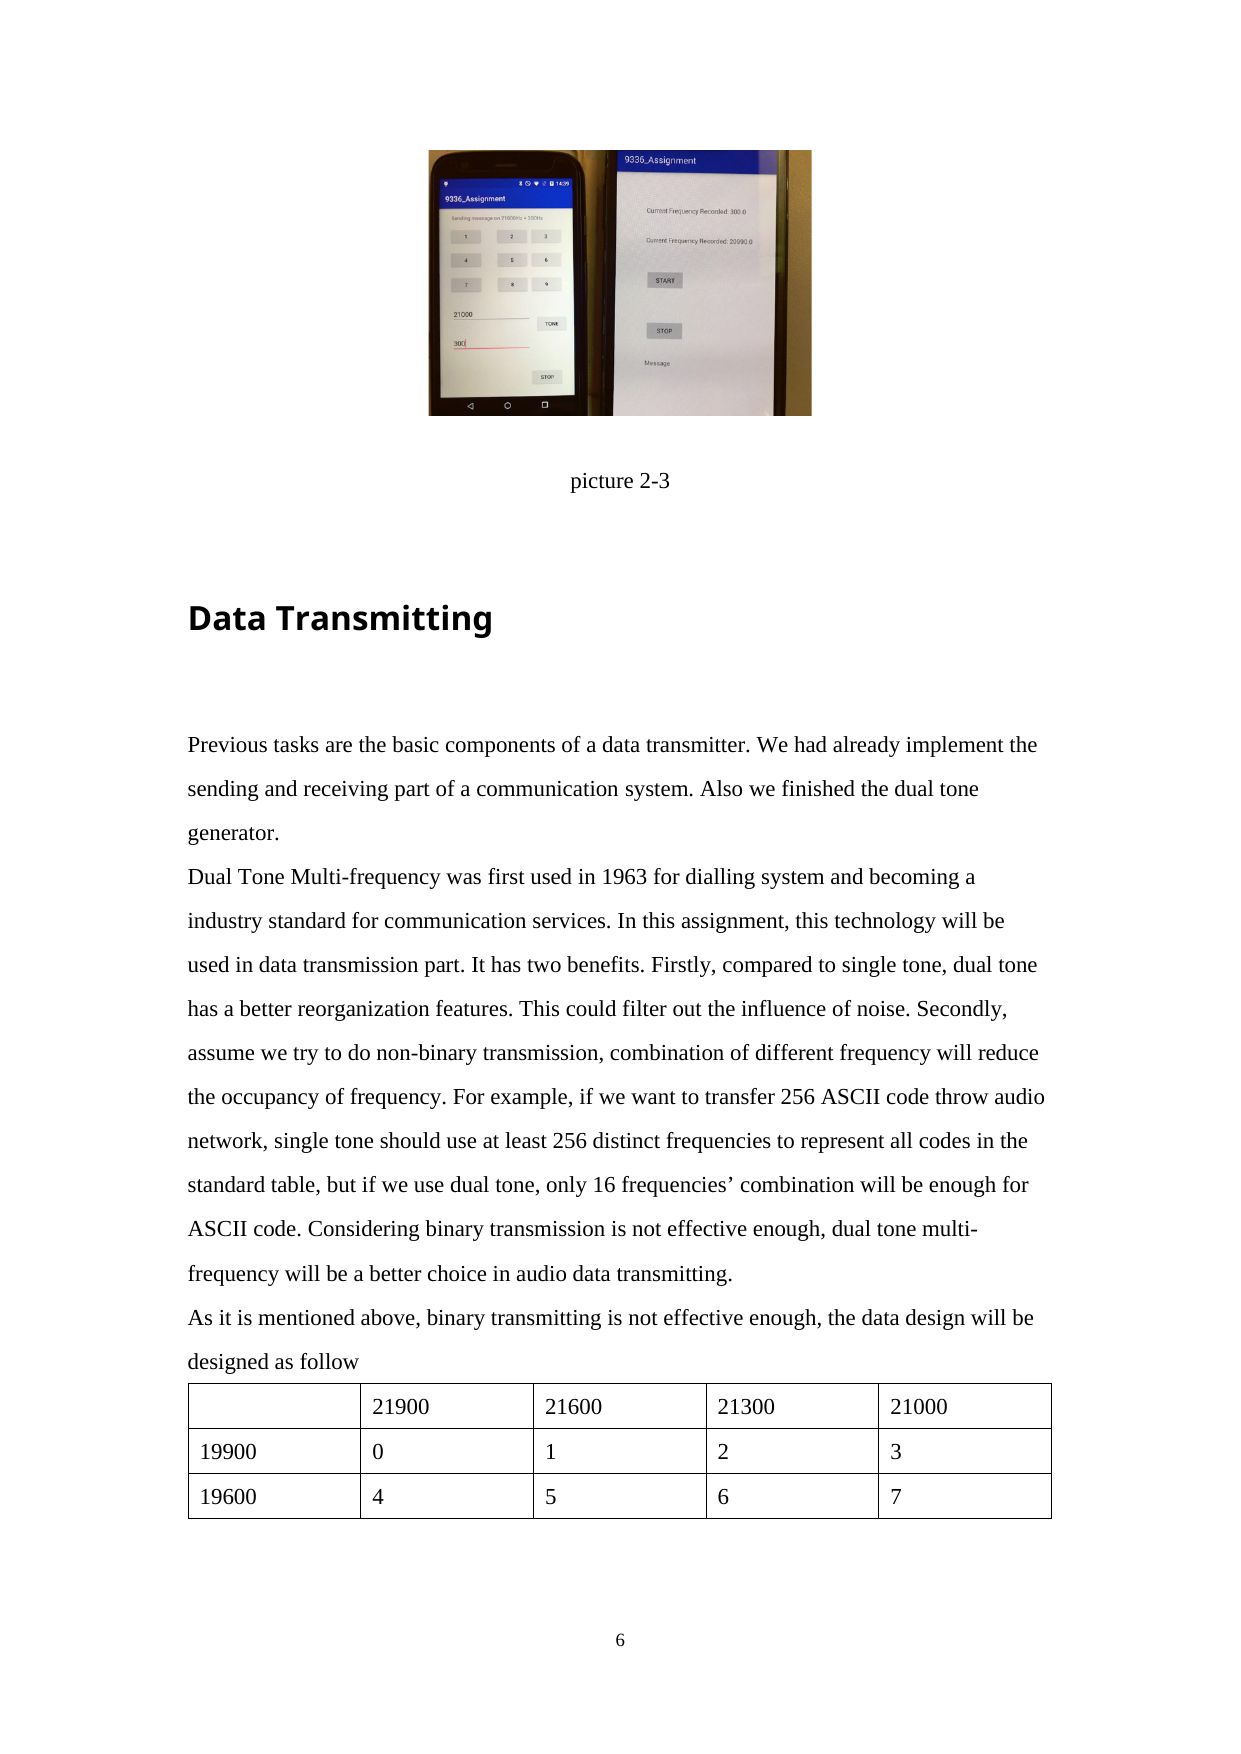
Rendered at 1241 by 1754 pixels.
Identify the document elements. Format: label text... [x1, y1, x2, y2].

table_header [189, 1384, 360, 1428]
table_cell 5 [534, 1474, 706, 1518]
table_cell 2 [707, 1429, 878, 1473]
table_header 21300 [707, 1384, 878, 1428]
table_cell 4 [361, 1474, 533, 1518]
table_header 21900 [361, 1384, 533, 1428]
picture [428, 150, 812, 416]
text Dual Tone Multi-frequency was first used in 1963 for dialling system and becoming a industry standard for communication services. In this assignment, this technology will be used in data transmission part. It has two benefits. Firstly, compared to single tone, dual tone has a better reorganization features. This could filter out the influence of noise. Secondly, assume we try to do non-binary transmission, combination of different frequency will reduce the occupancy of frequency. For example, if we want to transfer 256 ASCII code throw audio network, single tone should use at least 256 distinct frequencies to represent all codes in the standard table, but if we use dual tone, only 16 frequencies’ combination will be enough for ASCII code. Considering binary transmission is not effective enough, dual tone multi-frequency will be a better choice in audio data transmitting. [187, 854, 1053, 1295]
table_header 21000 [879, 1384, 1051, 1428]
text As it is mentioned above, binary transmitting is not effective enough, the data design will be designed as follow [187, 1295, 1053, 1383]
table_cell 19900 [189, 1429, 360, 1473]
subtitle Data Transmitting [187, 574, 1053, 662]
table_cell 7 [879, 1474, 1051, 1518]
table_cell 1 [534, 1429, 706, 1473]
text Previous tasks are the basic components of a data transmitter. We had already implement the sending and receiving part of a communication system. Also we finished the dual tone generator. [187, 722, 1053, 854]
table_cell 6 [707, 1474, 878, 1518]
table_cell 3 [879, 1429, 1051, 1473]
table_header 21600 [534, 1384, 706, 1428]
table_cell 19600 [189, 1474, 360, 1518]
text picture 2-3 [187, 458, 1053, 502]
table_cell 0 [361, 1429, 533, 1473]
